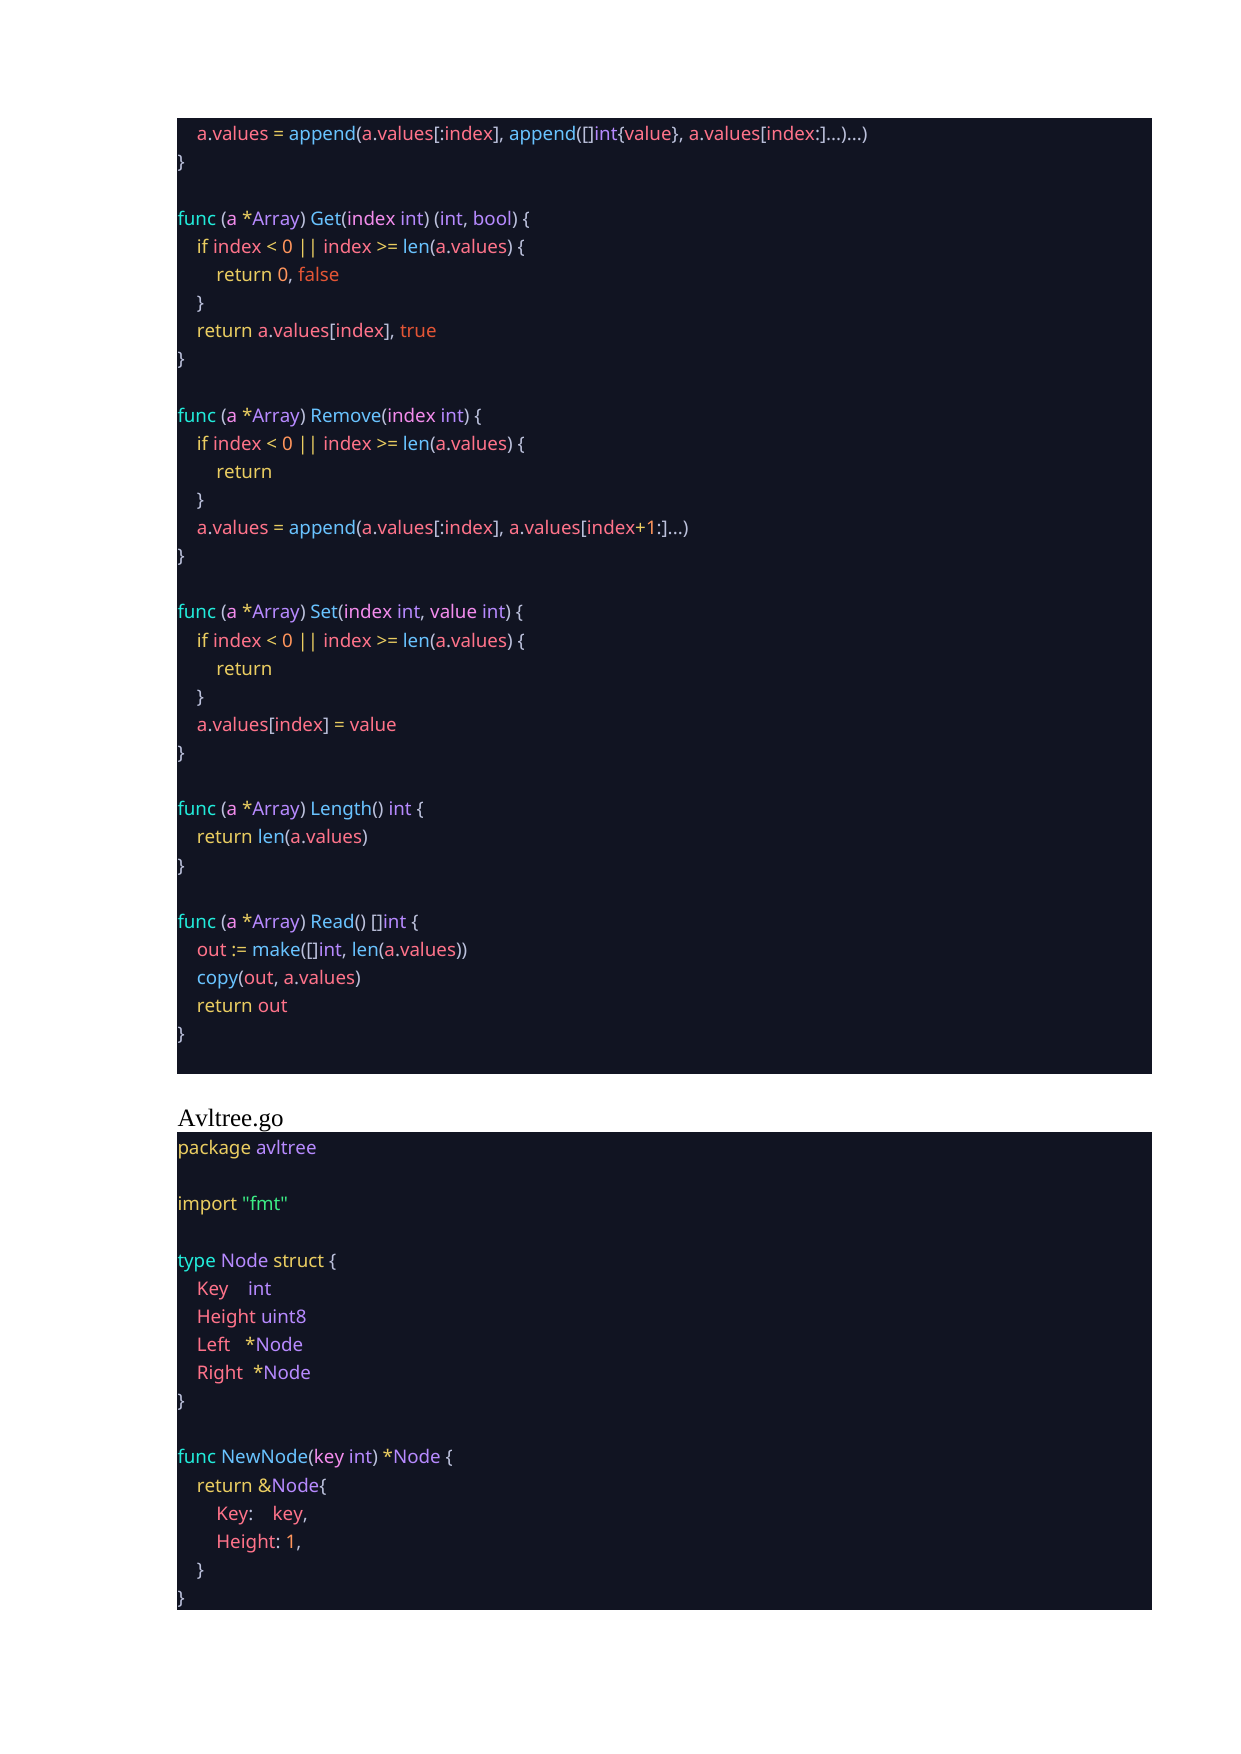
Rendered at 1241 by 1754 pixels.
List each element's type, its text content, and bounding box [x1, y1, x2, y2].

text } [177, 1582, 1152, 1610]
text } [177, 1018, 1152, 1046]
text } [177, 146, 1152, 174]
text } [177, 1554, 1152, 1582]
text return len(a.values) [177, 821, 1152, 849]
text return a.values[index], true [177, 315, 1152, 343]
text Height: 1, [177, 1526, 1152, 1554]
text package avltree [177, 1132, 1152, 1160]
text func (a *Array) Read() []int { [177, 906, 1152, 934]
text } [177, 681, 1152, 709]
text } [177, 1385, 1152, 1413]
text Right *Node [177, 1357, 1152, 1385]
text return out [177, 990, 1152, 1018]
text a.values[index] = value [177, 709, 1152, 737]
text } [177, 484, 1152, 512]
text a.values = append(a.values[:index], a.values[index+1:]...) [177, 512, 1152, 540]
text return 0, false [177, 259, 1152, 287]
text func (a *Array) Get(index int) (int, bool) { [177, 202, 1152, 231]
text return [177, 652, 1152, 681]
text func (a *Array) Remove(index int) { [177, 399, 1152, 427]
text Key: key, [177, 1497, 1152, 1526]
text type Node struct { [177, 1244, 1152, 1272]
text if index < 0 || index >= len(a.values) { [177, 624, 1152, 652]
text out := make([]int, len(a.values)) [177, 934, 1152, 962]
text Key int [177, 1272, 1152, 1301]
text func NewNode(key int) *Node { [177, 1441, 1152, 1469]
text } [177, 343, 1152, 371]
text return [177, 456, 1152, 484]
text copy(out, a.values) [177, 962, 1152, 990]
text } [177, 737, 1152, 765]
text } [177, 540, 1152, 568]
text Height uint8 [177, 1301, 1152, 1329]
text import "fmt" [177, 1188, 1152, 1216]
text return &Node{ [177, 1469, 1152, 1497]
text } [177, 287, 1152, 315]
text func (a *Array) Set(index int, value int) { [177, 596, 1152, 624]
text a.values = append(a.values[:index], append([]int{value}, a.values[index:]...)...) [177, 118, 1152, 146]
text Left *Node [177, 1329, 1152, 1357]
text func (a *Array) Length() int { [177, 793, 1152, 821]
text if index < 0 || index >= len(a.values) { [177, 427, 1152, 456]
text } [177, 849, 1152, 877]
text if index < 0 || index >= len(a.values) { [177, 231, 1152, 259]
